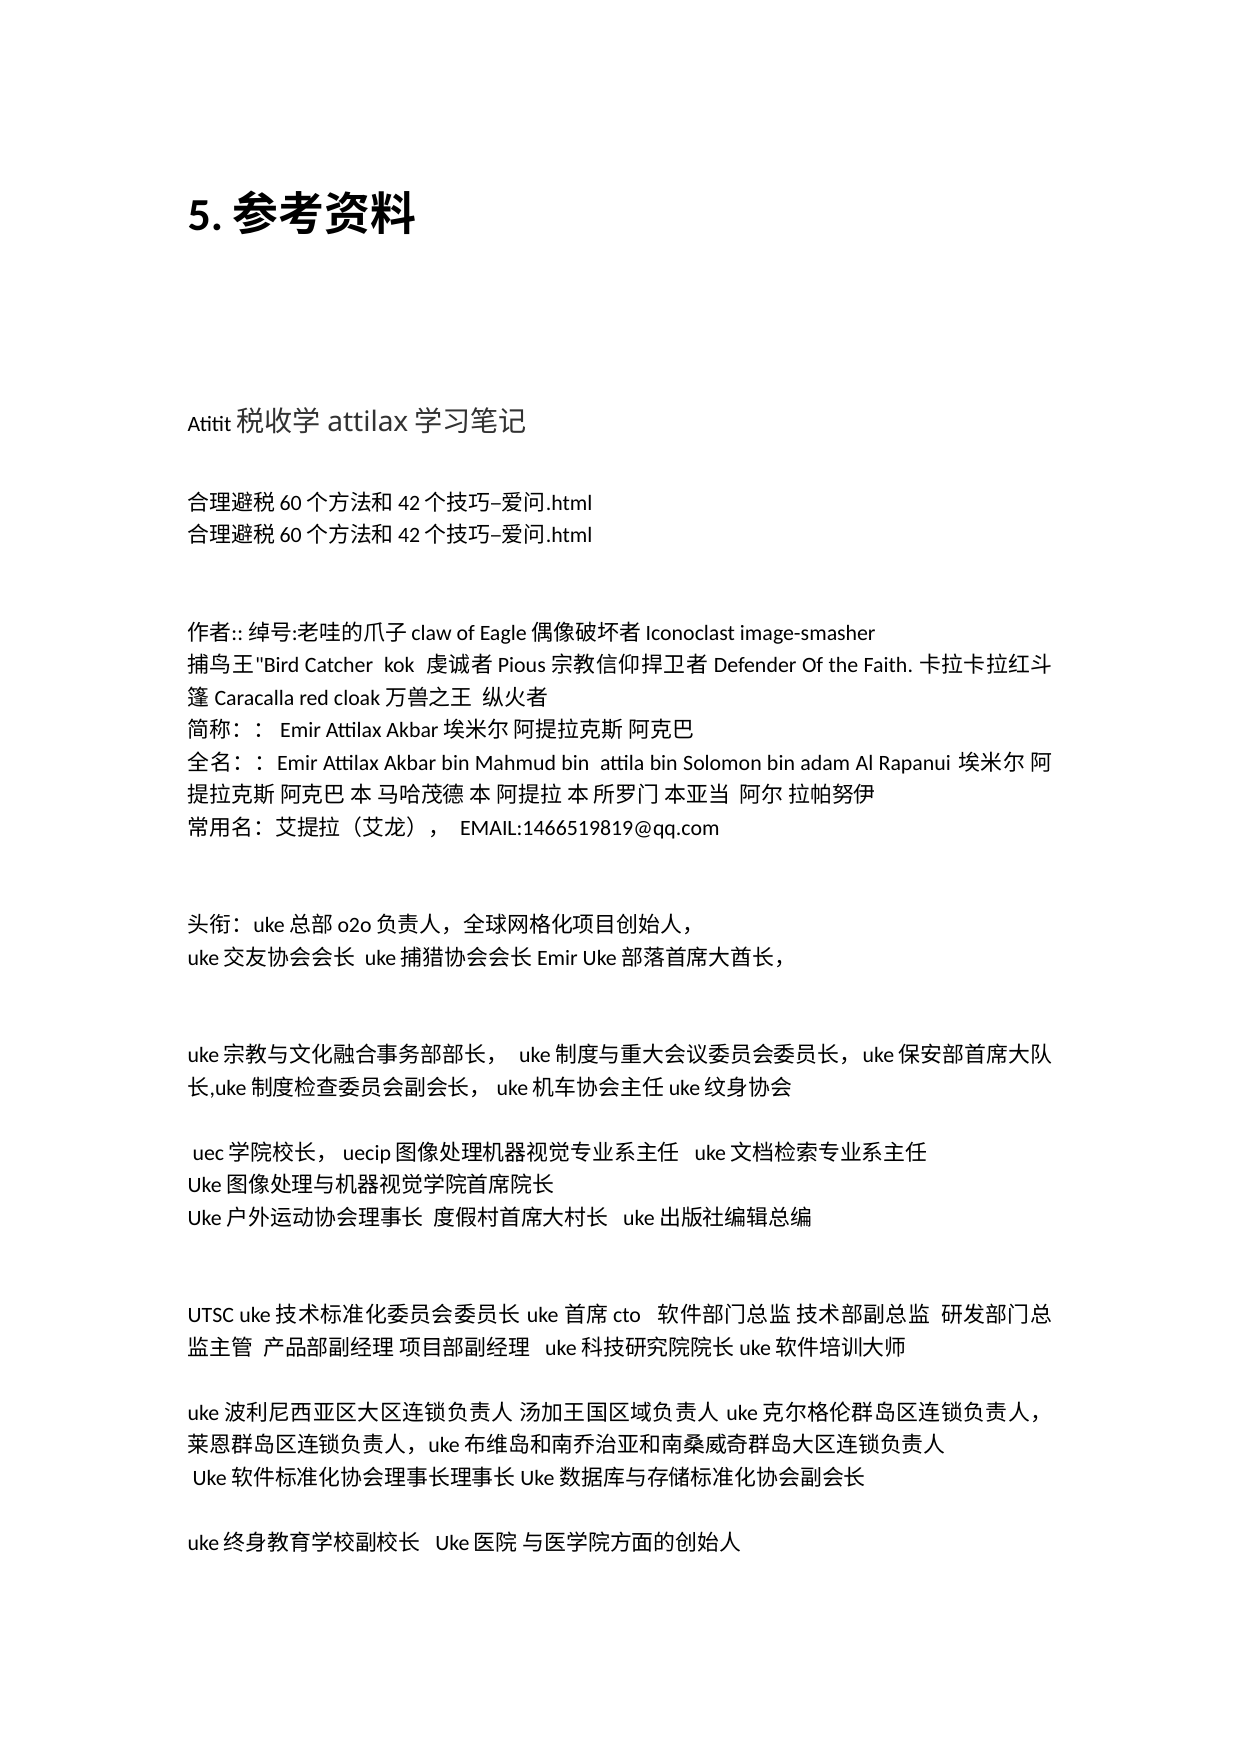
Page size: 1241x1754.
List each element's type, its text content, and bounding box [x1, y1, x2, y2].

text 头衔：uke总部o2o负责人，全球网格化项目创始人， [187, 907, 1053, 939]
text 常用名：艾提拉（艾龙）， EMAIL:1466519819@qq.com [187, 809, 1053, 842]
text uke交友协会会长 uke捕猎协会会长 Emir Uke部落首席大酋长， [187, 939, 1053, 972]
text 简称：： Emir Attilax Akbar 埃米尔 阿提拉克斯 阿克巴 [187, 712, 1053, 744]
text uke终身教育学校副校长 Uke医院 与医学院方面的创始人 [187, 1524, 1053, 1557]
text uke波利尼西亚区大区连锁负责人 汤加王国区域负责人 uke克尔格伦群岛区连锁负责人，莱恩群岛区连锁负责人，uke布维岛和南乔治亚和南桑威奇群岛大区连锁负责人 [187, 1394, 1053, 1459]
text Uke图像处理与机器视觉学院首席院长 [187, 1167, 1053, 1199]
text Uke软件标准化协会理事长理事长 Uke 数据库与存储标准化协会副会长 [187, 1459, 1053, 1492]
text Uke 户外运动协会理事长 度假村首席大村长 uke出版社编辑总编 [187, 1199, 1053, 1232]
text 合理避税60个方法和42个技巧–爱问.html [187, 517, 1053, 549]
text UTSC uke技术标准化委员会委员长 uke 首席cto 软件部门总监 技术部副总监 研发部门总监主管 产品部副经理 项目部副经理 uke科技研究院院长 uke软件培训大师 [187, 1297, 1053, 1362]
text 合理避税60个方法和42个技巧–爱问.html [187, 484, 1053, 517]
text 作者:: 绰号:老哇的爪子claw of Eagle 偶像破坏者Iconoclast image-smasher [187, 614, 1053, 647]
text 全名：：Emir Attilax Akbar bin Mahmud bin attila bin Solomon bin adam Al Rapanui 埃米尔 阿提拉克斯 阿克巴 本 马哈茂德 本 阿提拉 本 所罗门 本亚当 阿尔 拉帕努伊 [187, 744, 1053, 809]
text Atitit 税收学 attilax学习笔记 [187, 387, 1053, 452]
text 捕鸟王"Bird Catcher kok 虔诚者Pious 宗教信仰捍卫者 Defender Of the Faith. 卡拉卡拉红斗篷 Caracalla red cloak 万兽之王 纵火者 [187, 647, 1053, 712]
subtitle 参考资料 [187, 162, 1053, 259]
text uec学院校长， uecip图像处理机器视觉专业系主任 uke文档检索专业系主任 [187, 1134, 1053, 1167]
text uke宗教与文化融合事务部部长， uke制度与重大会议委员会委员长，uke保安部首席大队长,uke制度检查委员会副会长， uke机车协会主任 uke纹身协会 [187, 1037, 1053, 1102]
